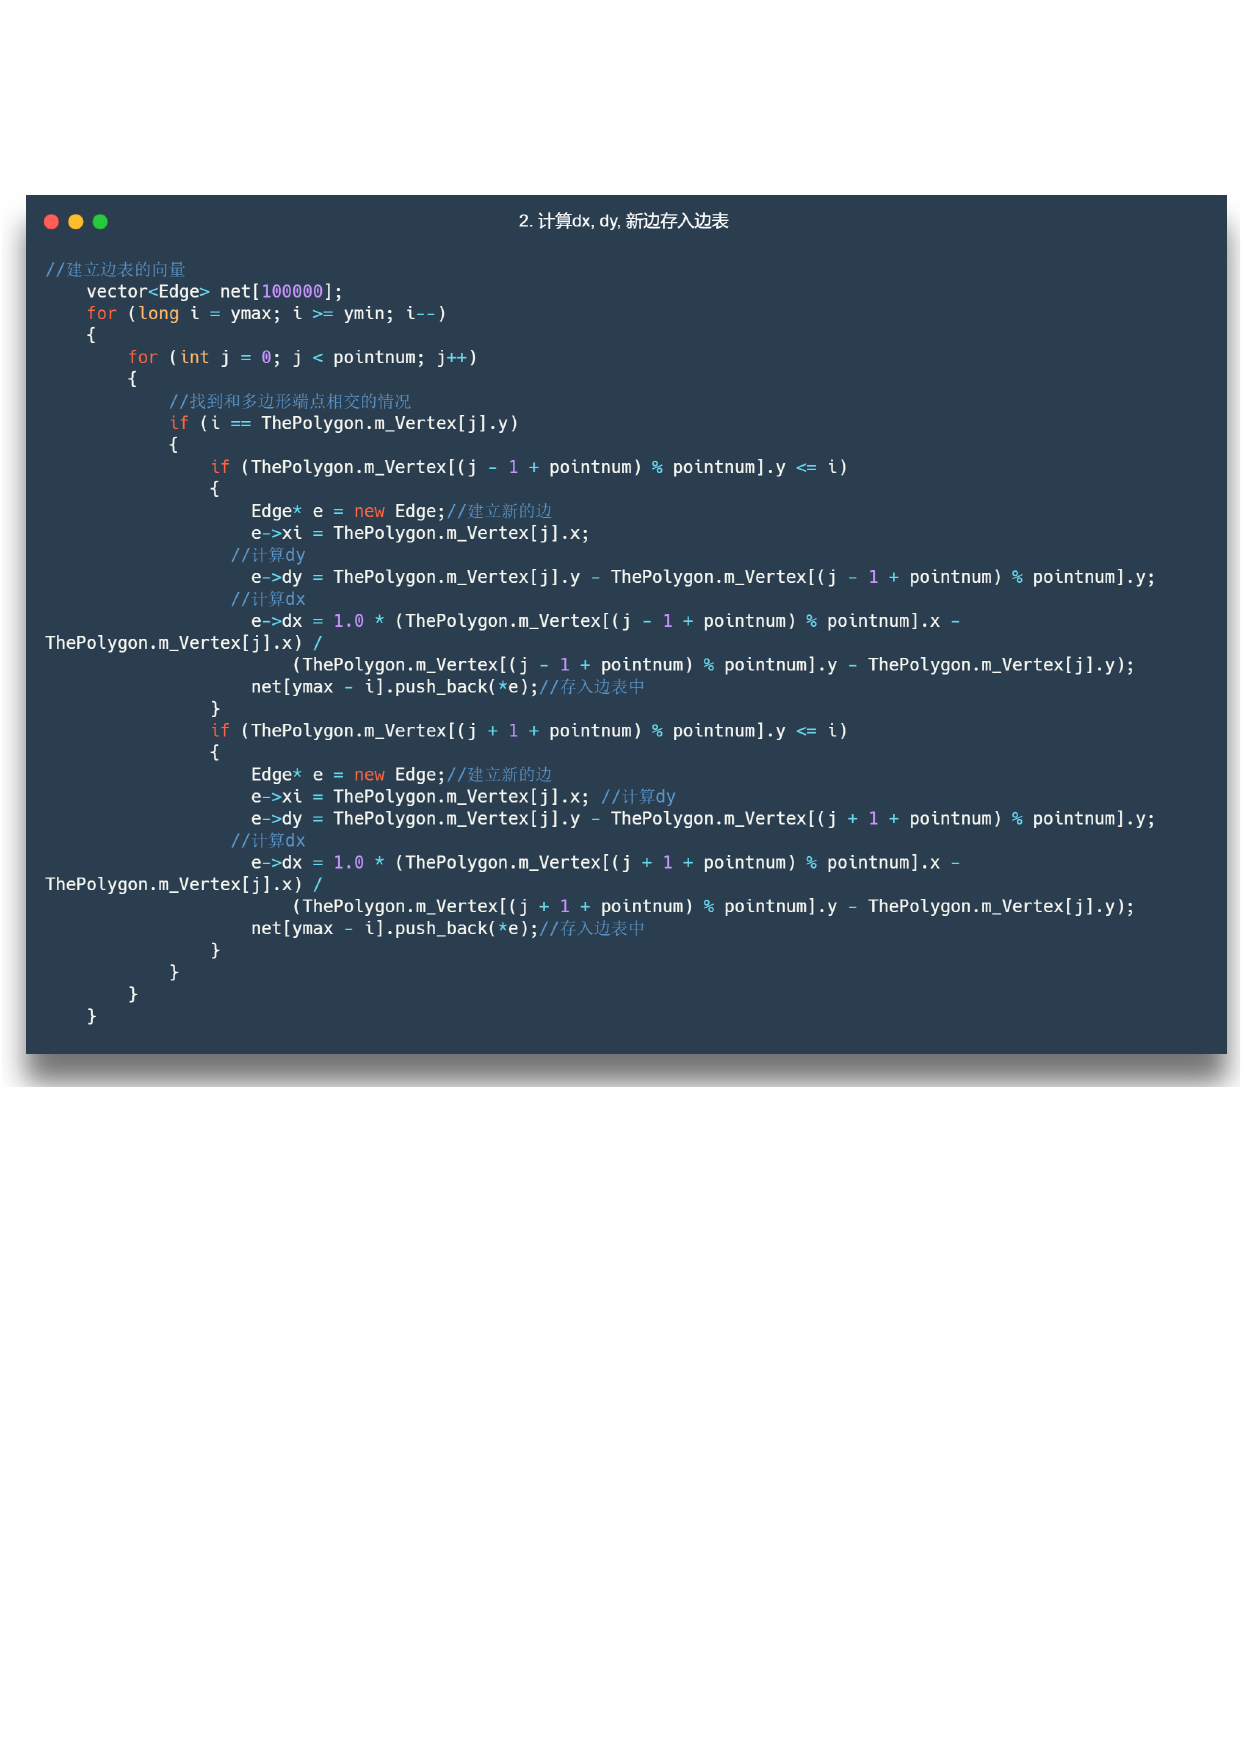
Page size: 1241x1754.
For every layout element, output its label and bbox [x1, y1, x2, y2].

picture [1, 162, 1241, 1087]
